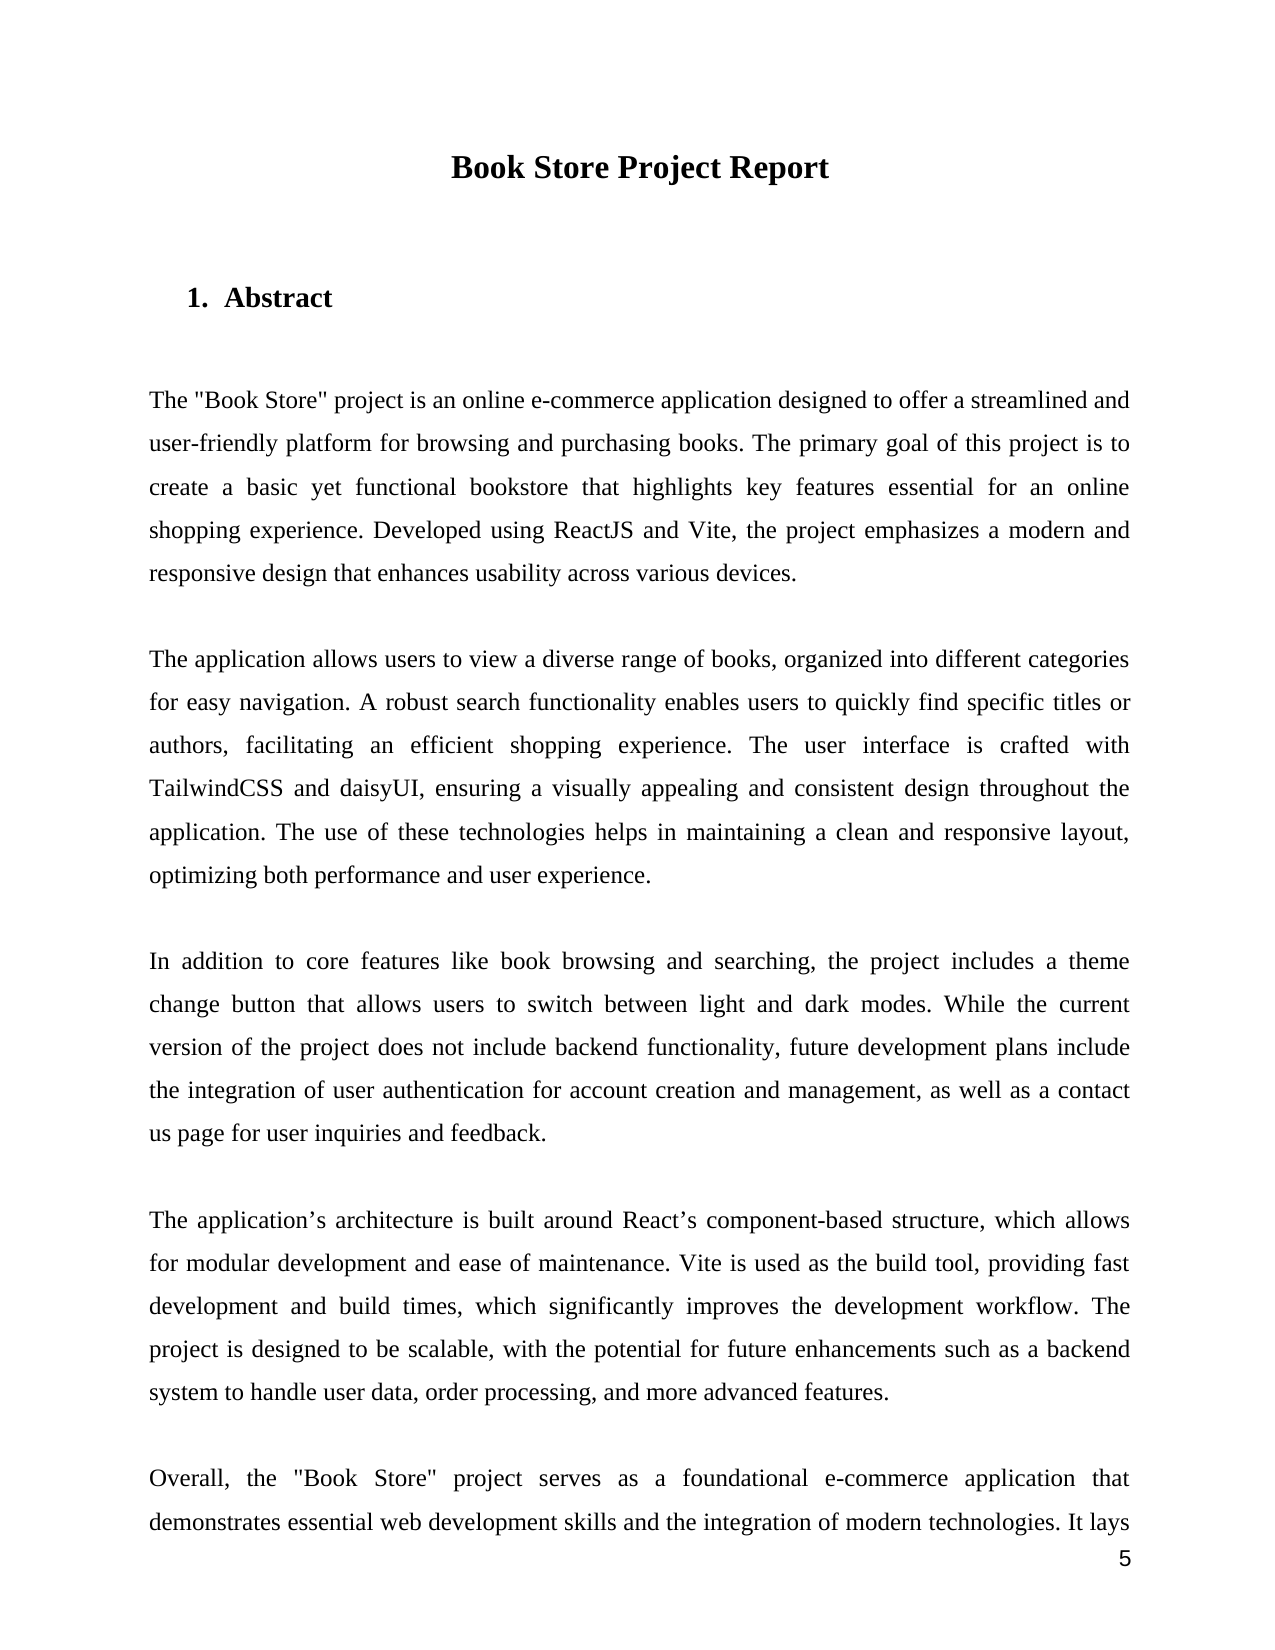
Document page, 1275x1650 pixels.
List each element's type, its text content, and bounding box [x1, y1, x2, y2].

text The application allows users to view a diverse range of books, organized into different categories for easy navigation. A robust search functionality enables users to quickly find specific titles or authors, facilitating an efficient shopping experience. The user interface is crafted with TailwindCSS and daisyUI, ensuring a visually appealing and consistent design throughout the application. The use of these technologies helps in maintaining a clean and responsive layout, optimizing both performance and user experience. [149, 644, 1131, 888]
text The "Book Store" project is an online e-commerce application designed to offer a streamlined and user-friendly platform for browsing and purchasing books. The primary goal of this project is to create a basic yet functional bookstore that highlights key features essential for an online shopping experience. Developed using ReactJS and Vite, the project emphasizes a modern and responsive design that enhances usability across various devices. [149, 385, 1131, 587]
text The application’s architecture is built around React’s component-based structure, which allows for modular development and ease of maintenance. Vite is used as the build tool, providing fast development and build times, which significantly improves the development workflow. The project is designed to be scalable, with the potential for future enhancements such as a backend system to handle user data, order processing, and more advanced features. [149, 1205, 1131, 1406]
list Abstract [186, 280, 1131, 313]
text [149, 1463, 1131, 1535]
text Book Store Project Report [149, 147, 1131, 186]
text In addition to core features like book browsing and searching, the project includes a theme change button that allows users to switch between light and dark modes. While the current version of the project does not include backend functionality, future development plans include the integration of user authentication for account creation and management, as well as a contact us page for user inquiries and feedback. [149, 946, 1131, 1147]
